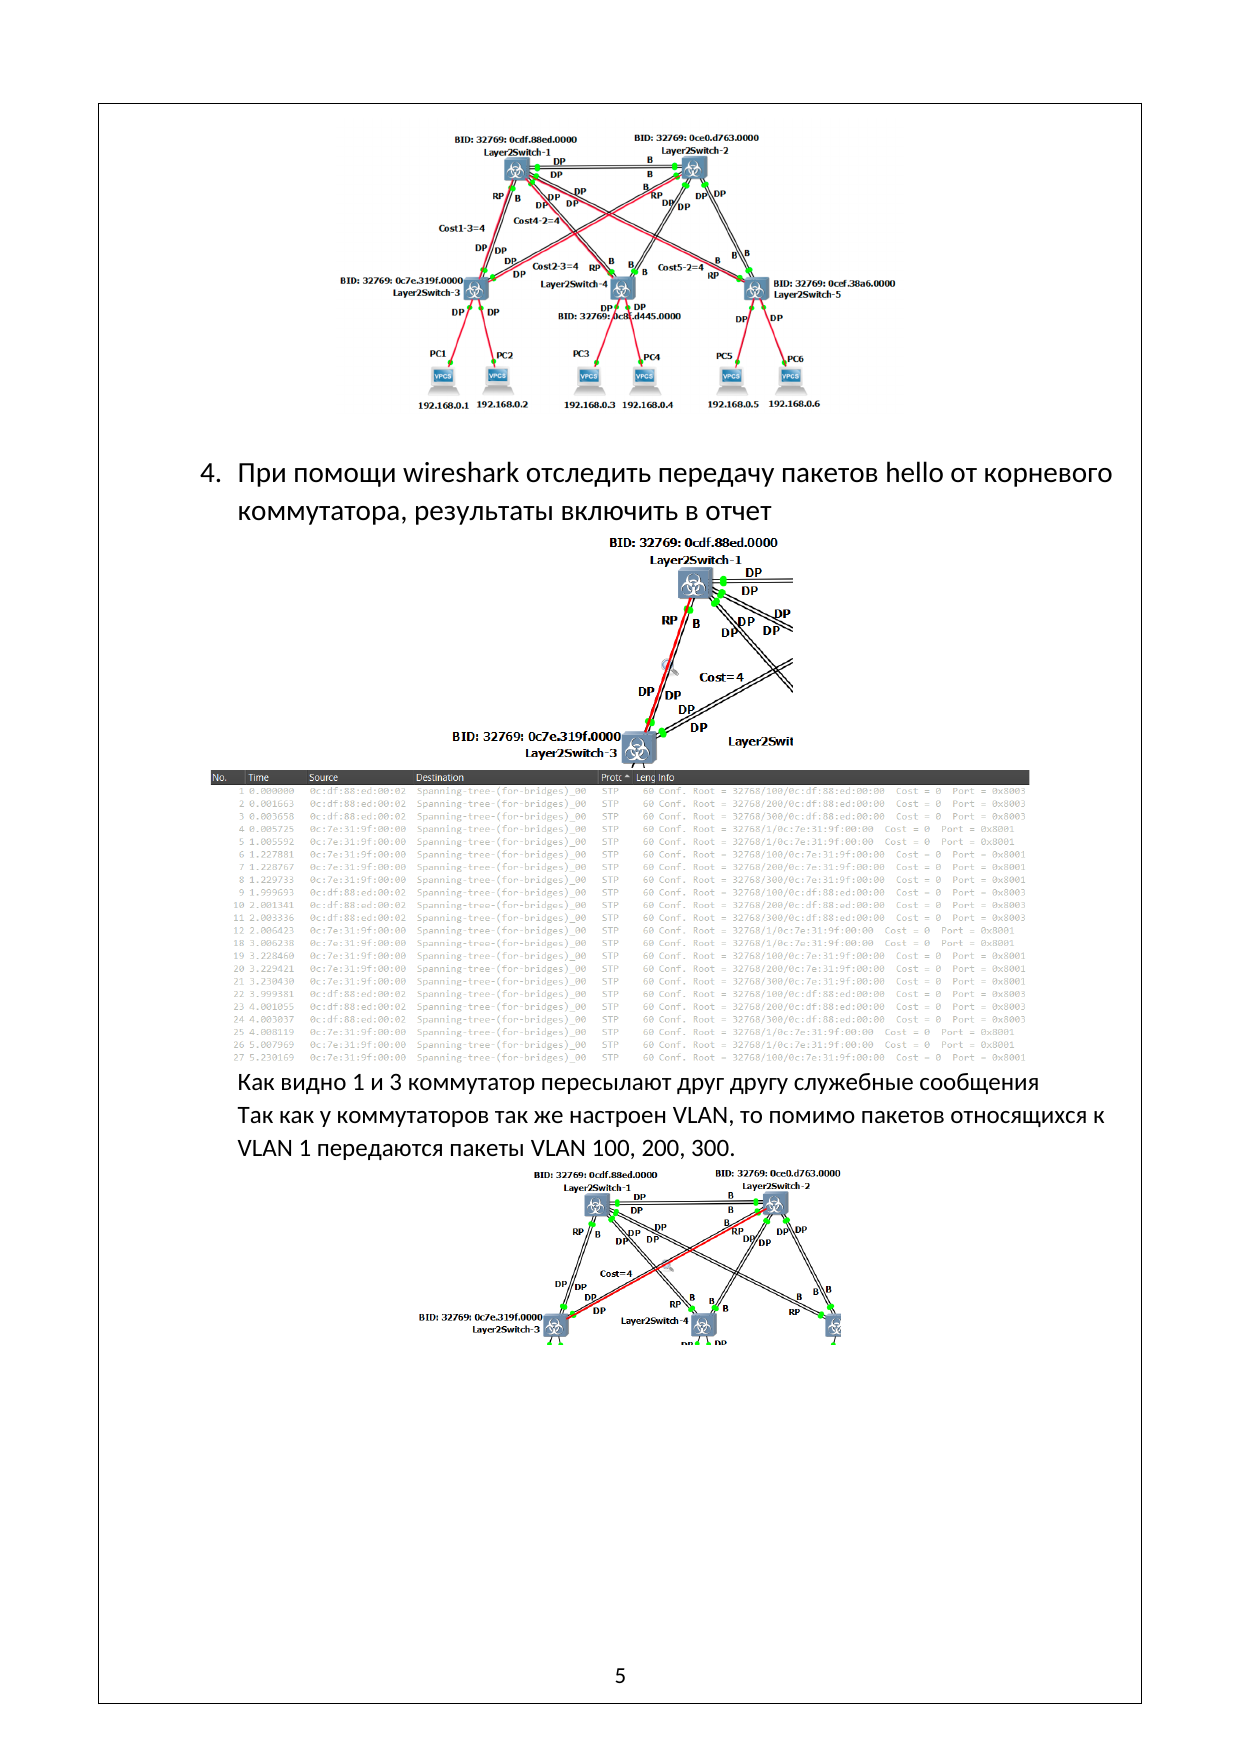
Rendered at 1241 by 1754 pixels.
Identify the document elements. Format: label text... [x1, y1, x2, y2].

list Как видно 1 и 3 коммутатор пересылают друг другу служебные сообщения [237, 1066, 1122, 1096]
picture [210, 770, 1030, 1064]
list Так как у коммутаторов так же настроен VLAN, то помимо пакетов относящихся к VLAN 1 передаются пакеты VLAN 100, 200, 300. [237, 1099, 1122, 1162]
picture [335, 118, 905, 414]
picture [399, 1164, 841, 1345]
picture [447, 530, 793, 768]
list При помощи wireshark отследить передачу пакетов hello от корневого коммутатора, результаты включить в отчет [200, 454, 1122, 528]
